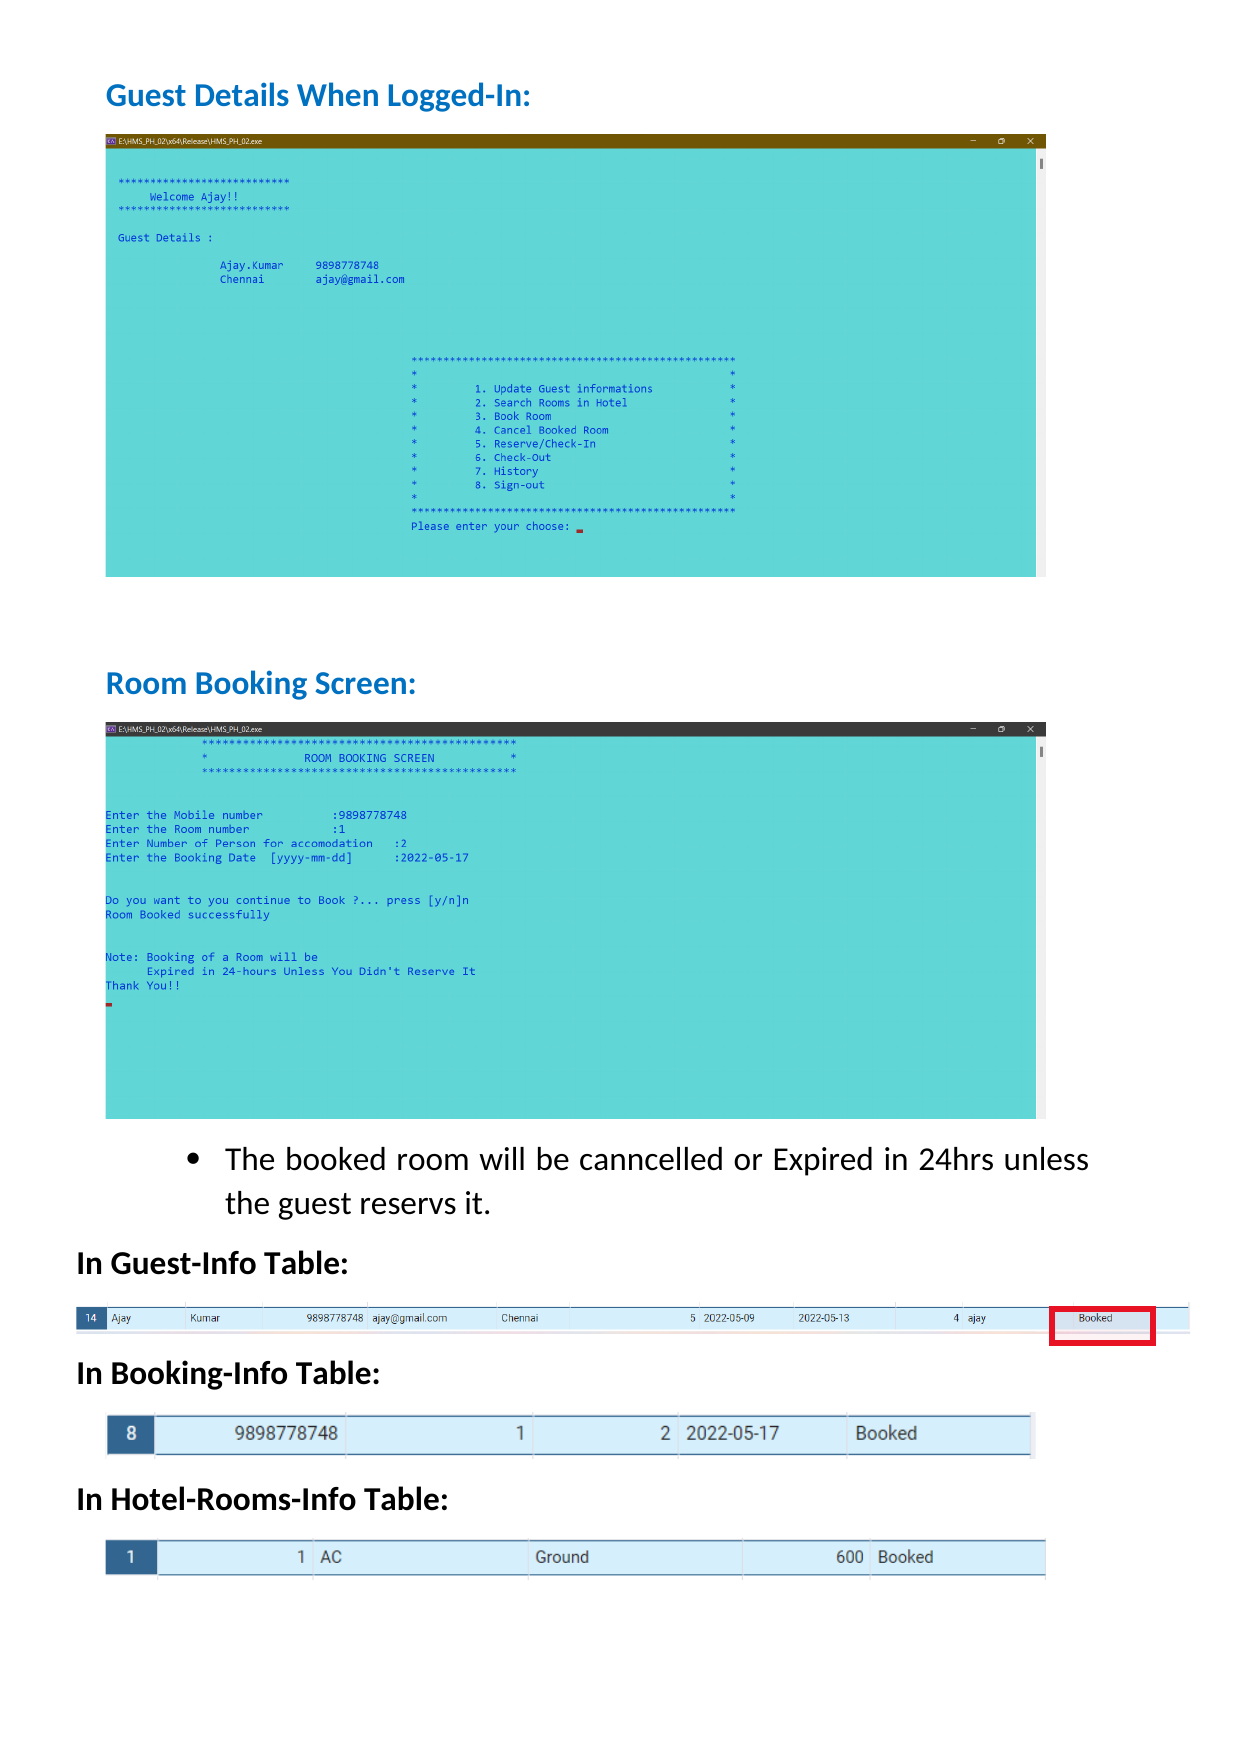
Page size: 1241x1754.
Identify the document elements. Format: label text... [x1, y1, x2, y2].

picture [105, 722, 1046, 1119]
text Guest Details When Logged-In: [106, 74, 1090, 114]
text In Hotel-Rooms-Info Table: [76, 1478, 1090, 1518]
list The booked room will be canncelled or Expired in 24hrs unless the guest reservs it. [187, 1138, 1090, 1222]
picture [105, 1538, 1046, 1580]
picture [1055, 1312, 1150, 1334]
text Room Booking Screen: [106, 662, 1090, 703]
picture [105, 134, 1046, 577]
text In Guest-Info Table: [76, 1242, 1090, 1283]
picture [76, 1302, 1191, 1334]
text In Booking-Info Table: [76, 1352, 1090, 1393]
picture [105, 1412, 1036, 1459]
